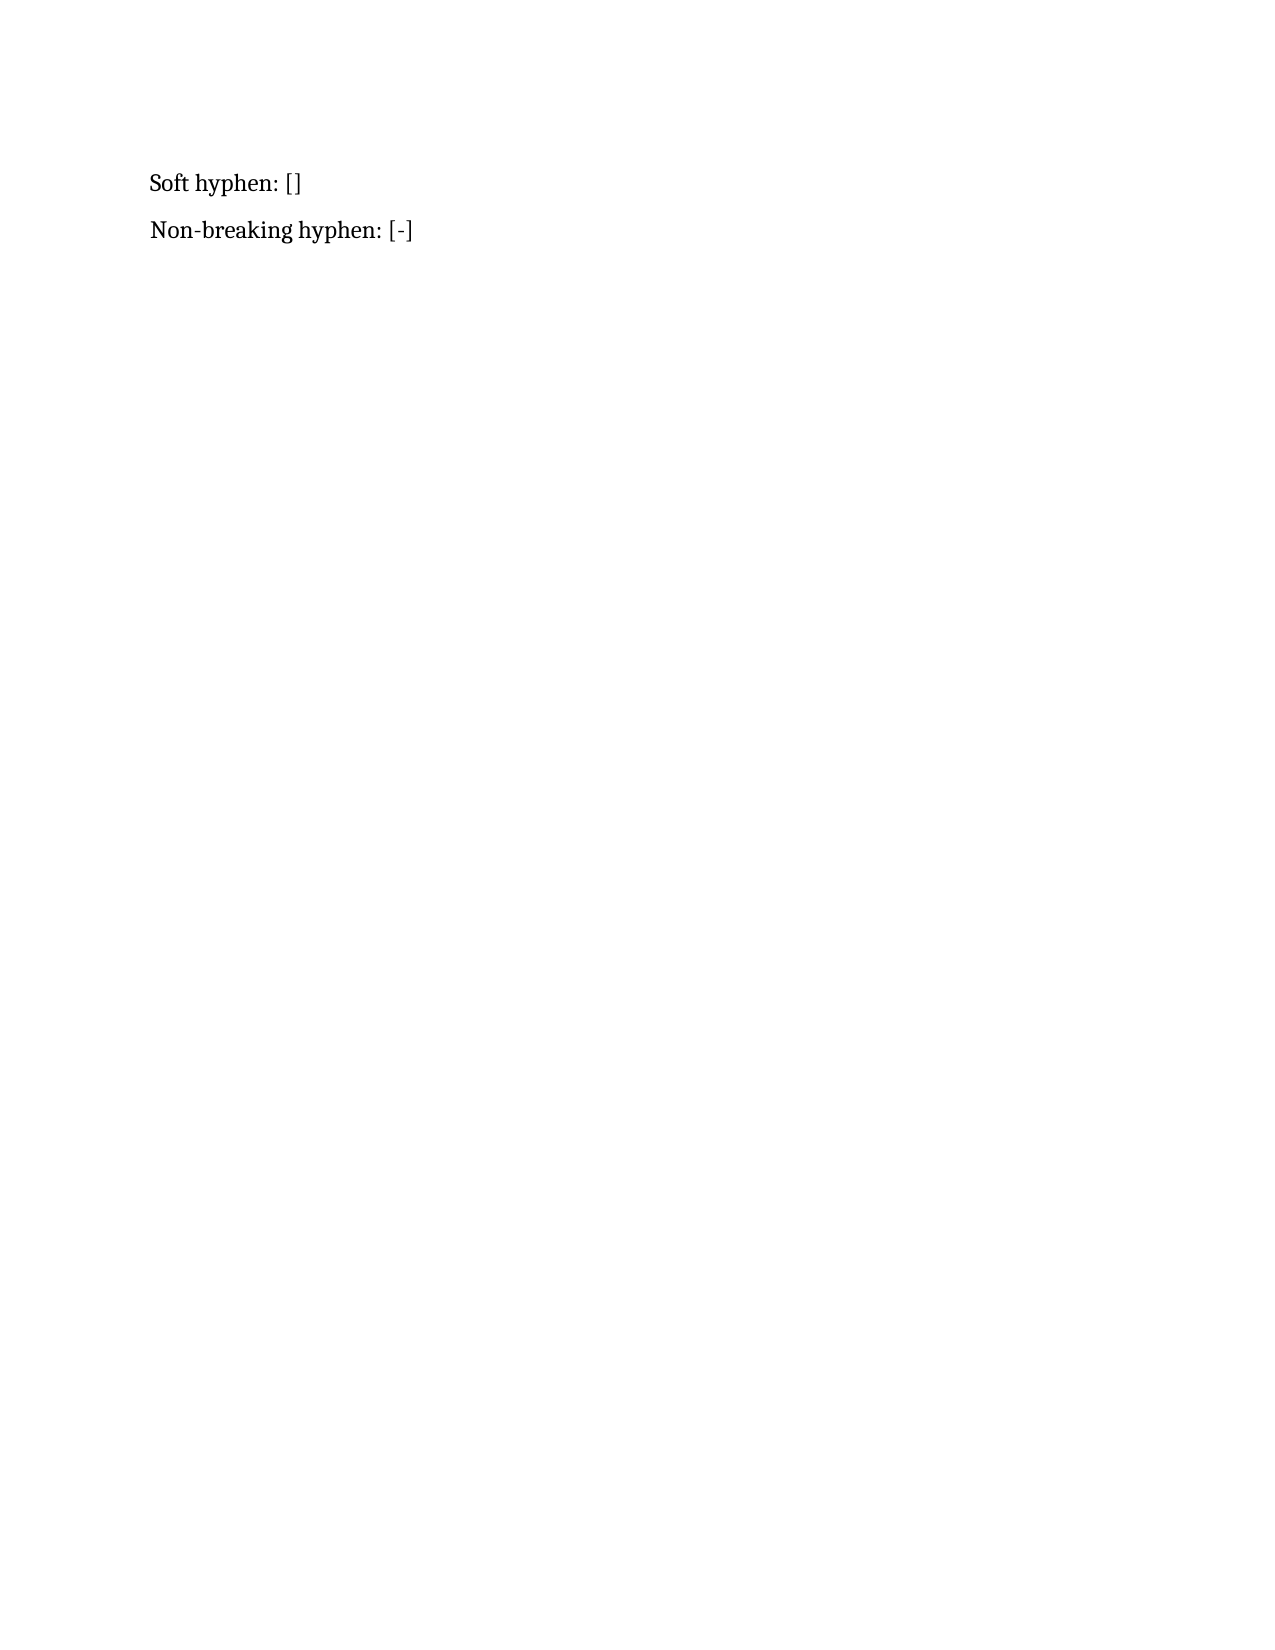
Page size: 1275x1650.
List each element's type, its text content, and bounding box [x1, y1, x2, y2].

text Non-breaking hyphen: [-] [150, 216, 1125, 245]
text Soft hyphen: [] [150, 169, 1125, 197]
